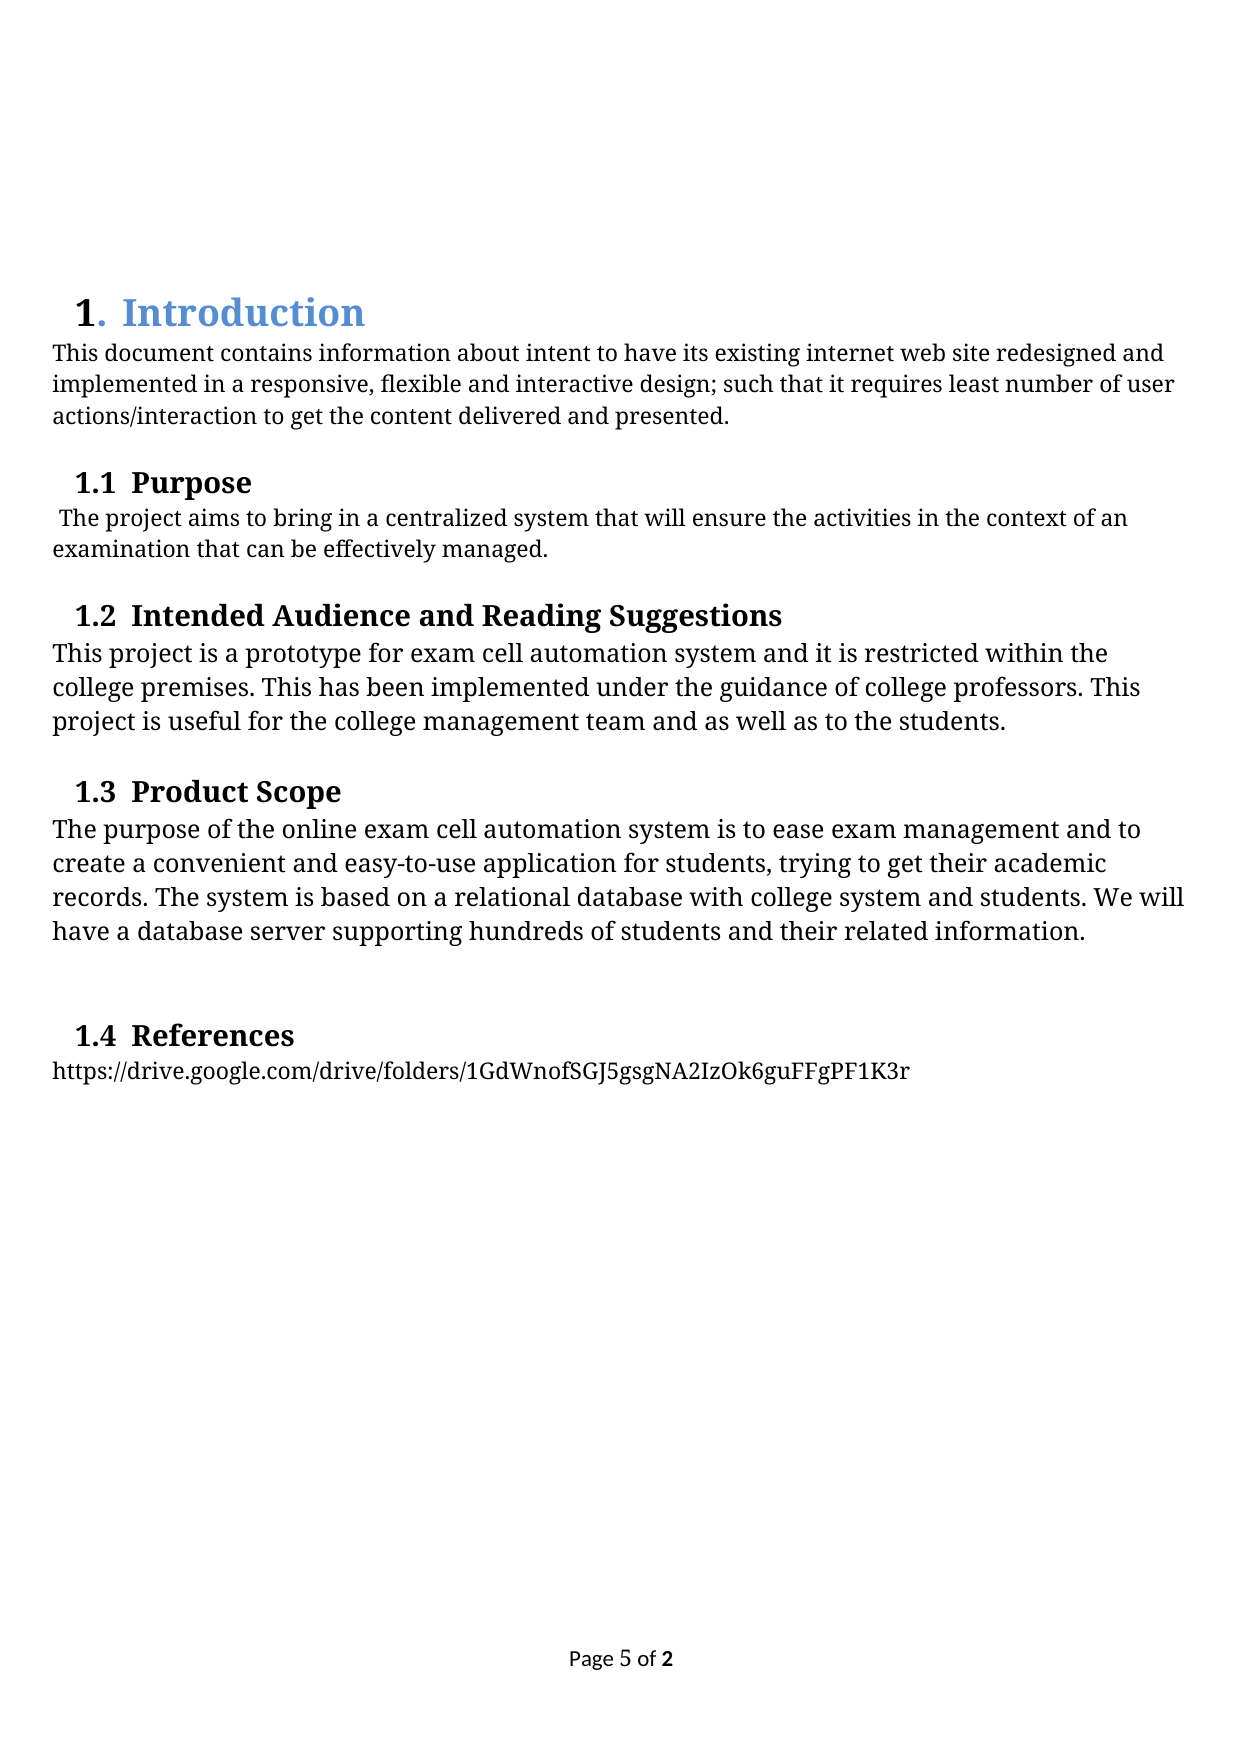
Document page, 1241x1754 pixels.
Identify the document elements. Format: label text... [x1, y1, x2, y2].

subtitle 1. Introduction [75, 286, 1188, 337]
subtitle 1.2 Intended Audience and Reading Suggestions [75, 596, 1188, 635]
text The project aims to bring in a centralized system that will ensure the activities in the context of an examination that can be effectively managed. [52, 502, 1188, 564]
text This document contains information about intent to have its existing internet web site redesigned and implemented in a responsive, flexible and interactive design; such that it requires least number of user actions/interaction to get the content delivered and presented. [52, 337, 1188, 431]
subtitle 1.1 Purpose [75, 462, 1188, 502]
subtitle 1.4 References [75, 1016, 1188, 1055]
text https://drive.google.com/drive/folders/1GdWnofSGJ5gsgNA2IzOk6guFFgPF1K3r [52, 1055, 1188, 1087]
subtitle 1.3 Product Scope [75, 772, 1188, 811]
text The purpose of the online exam cell automation system is to ease exam management and to create a convenient and easy-to-use application for students, trying to get their academic records. The system is based on a relational database with college system and students. We will have a database server supporting hundreds of students and their related information. [52, 811, 1188, 947]
text This project is a prototype for exam cell automation system and it is restricted within the college premises. This has been implemented under the guidance of college professors. This project is useful for the college management team and as well as to the students. [52, 635, 1188, 737]
